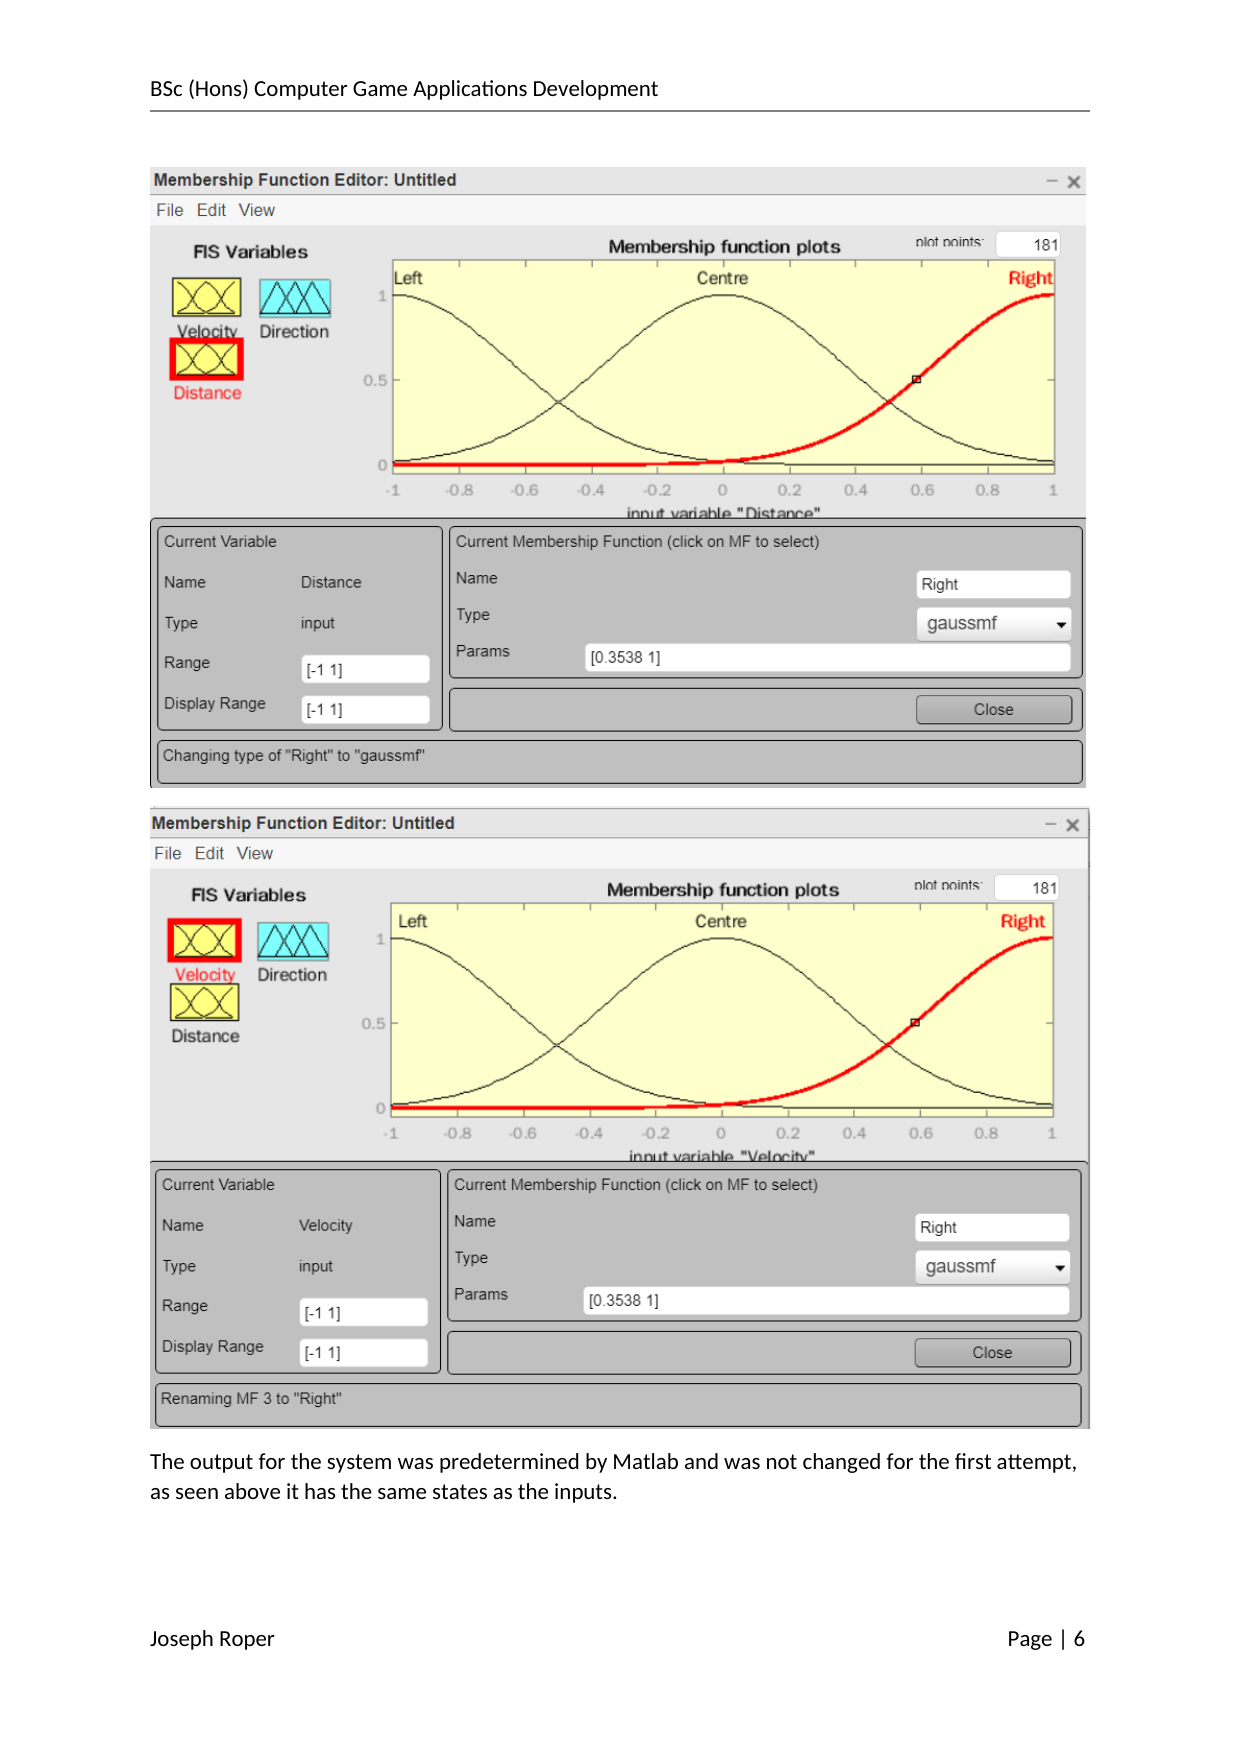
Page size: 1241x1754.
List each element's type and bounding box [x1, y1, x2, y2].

picture [150, 167, 1086, 788]
picture [150, 806, 1091, 1429]
